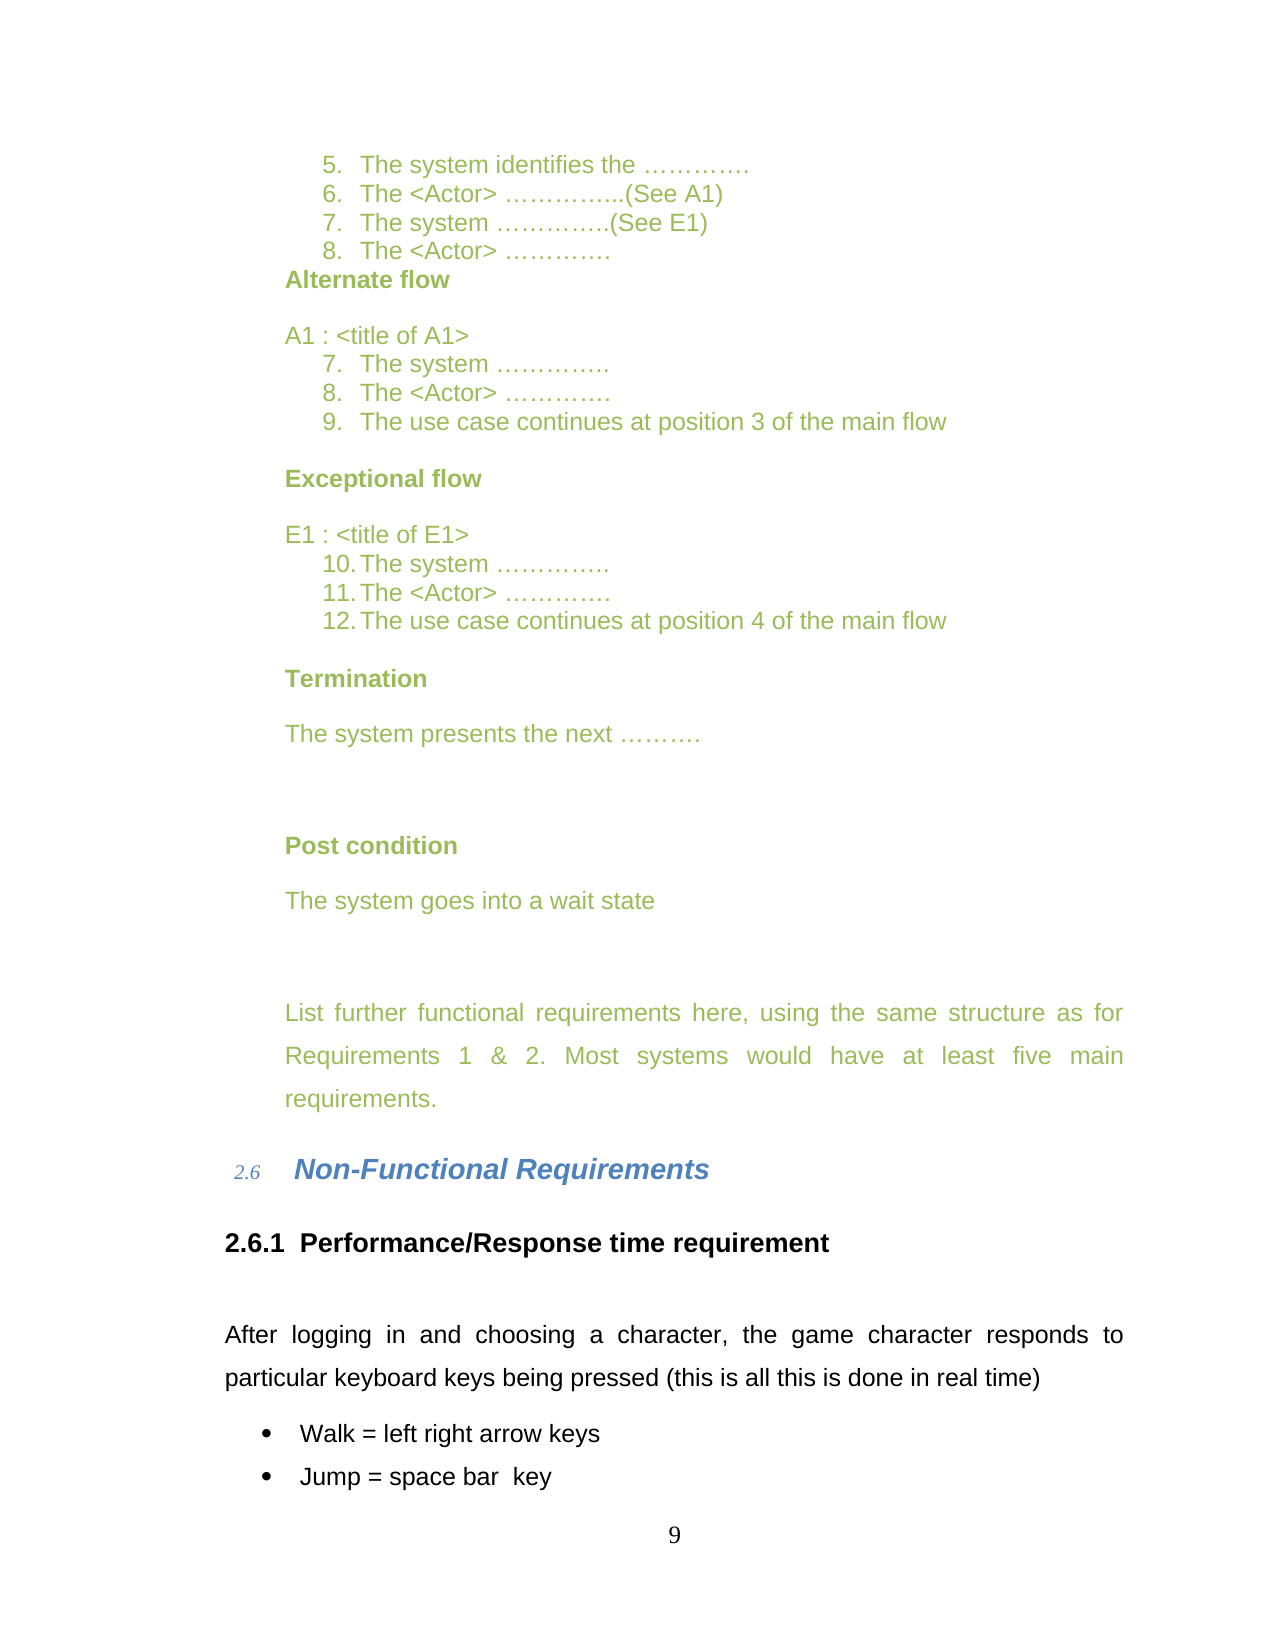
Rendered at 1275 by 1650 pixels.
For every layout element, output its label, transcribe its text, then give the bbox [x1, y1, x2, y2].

list Jump = space bar key [262, 1462, 1125, 1491]
list The system …………..(See E1) [322, 207, 1125, 236]
text Termination [284, 664, 1125, 692]
subtitle Non-Functional Requirements [234, 1152, 1125, 1185]
text Exceptional flow [284, 464, 1125, 493]
list The system identifies the …………. [322, 150, 1125, 179]
text After logging in and choosing a character, the game character responds to particular keyboard keys being pressed (this is all this is done in real time) [224, 1320, 1125, 1392]
list Walk = left right arrow keys [262, 1419, 1125, 1448]
text Alternate flow [284, 265, 1125, 294]
list The <Actor> …………. [322, 236, 1125, 265]
text The system presents the next ………. [284, 719, 1125, 748]
list The system ………….. [322, 549, 1125, 577]
list The <Actor> …………. [322, 378, 1125, 407]
subtitle Performance/Response time requirement [224, 1227, 1125, 1258]
text The system goes into a wait state [284, 886, 1125, 915]
list The system ………….. [322, 349, 1125, 378]
list E1 : <title of E1> [284, 520, 1125, 549]
list The use case continues at position 4 of the main flow [322, 606, 1125, 635]
text Post condition [284, 831, 1125, 859]
list A1 : <title of A1> [284, 321, 1125, 349]
list The use case continues at position 3 of the main flow [322, 407, 1125, 436]
text List further functional requirements here, using the same structure as for Requirements 1 & 2. Most systems would have at least five main requirements. [284, 997, 1125, 1112]
list The <Actor> …………...(See A1) [322, 179, 1125, 207]
list The <Actor> …………. [322, 577, 1125, 606]
